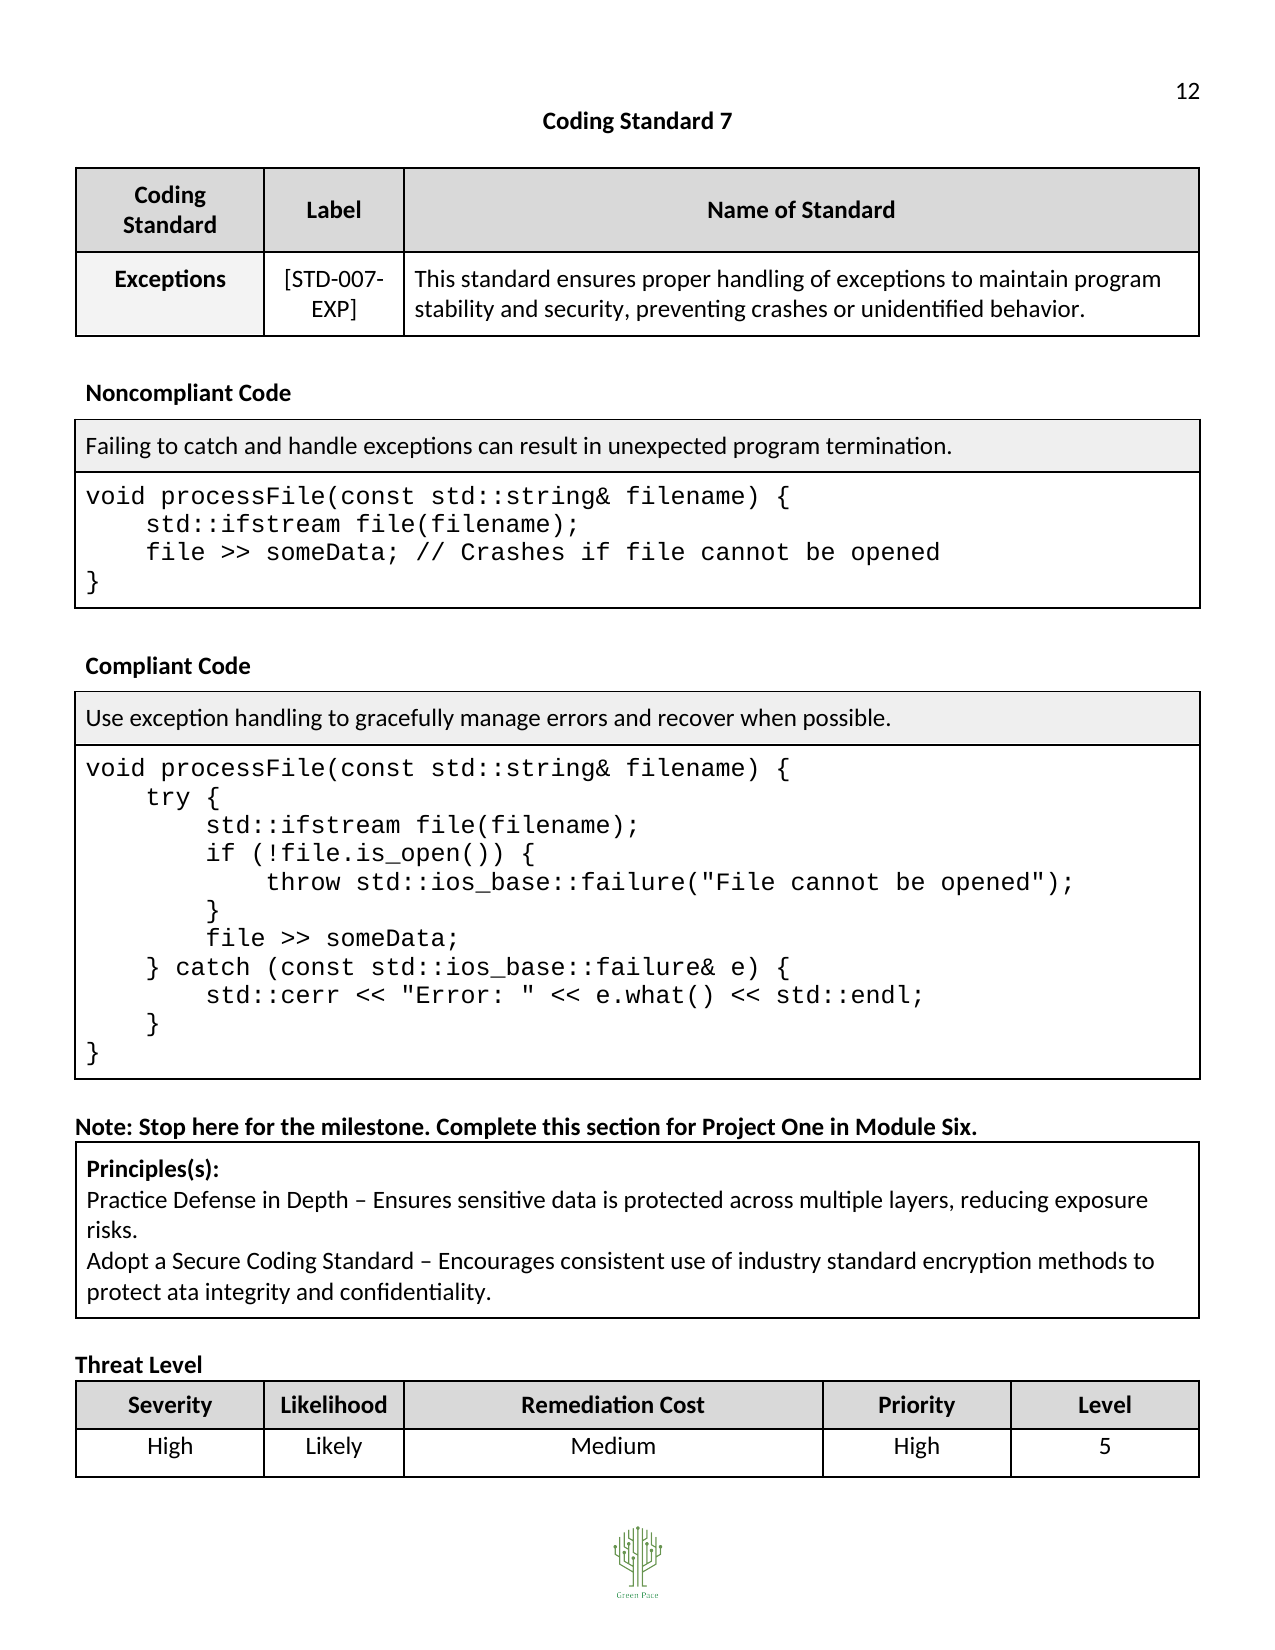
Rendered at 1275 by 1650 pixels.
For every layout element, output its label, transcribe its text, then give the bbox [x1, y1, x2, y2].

table_header Priority [824, 1382, 1010, 1428]
table_cell This standard ensures proper handling of exceptions to maintain program stability and security, preventing crashes or unidentified behavior. [405, 253, 1198, 334]
table_cell void processFile(const std::string& filename) { std::ifstream file(filename); file >> someData; // Crashes if file cannot be opened } [76, 473, 1199, 607]
table_cell Failing to catch and handle exceptions can result in unexpected program termination. [76, 420, 1199, 471]
table_header Likelihood [265, 1382, 403, 1428]
picture [605, 1521, 670, 1606]
subtitle Coding Standard 7 [75, 106, 1200, 136]
table_header Noncompliant Code [75, 367, 1200, 418]
text Note: Stop here for the milestone. Complete this section for Project One in Module Six. [75, 1111, 1200, 1141]
table_cell Use exception handling to gracefully manage errors and recover when possible. [76, 692, 1199, 743]
table_header Level [1012, 1382, 1198, 1428]
table_cell High [77, 1430, 263, 1476]
table_cell Medium [405, 1430, 822, 1476]
table_header Coding Standard [77, 169, 263, 251]
table_cell [STD-007-EXP] [265, 253, 403, 334]
text Threat Level [75, 1349, 1200, 1380]
table_header Compliant Code [75, 640, 1200, 691]
table_header Name of Standard [405, 169, 1198, 251]
table_cell Likely [265, 1430, 403, 1476]
table_cell Exceptions [77, 253, 263, 334]
table_header Principles(s): Practice Defense in Depth – Ensures sensitive data is protected across multiple layers, reducing exposure risks. Adopt a Secure Coding Standard – Encourages consistent use of industry standard encryption methods to protect ata integrity and confidentiality. [77, 1143, 1198, 1317]
table_header Label [265, 169, 403, 251]
table_cell void processFile(const std::string& filename) { try { std::ifstream file(filename); if (!file.is_open()) { throw std::ios_base::failure("File cannot be opened"); } file >> someData; } catch (const std::ios_base::failure& e) { std::cerr << "Error: " << e.what() << std::endl; } } [76, 746, 1199, 1078]
table_cell 5 [1012, 1430, 1198, 1476]
table_cell High [824, 1430, 1010, 1476]
table_header Severity [77, 1382, 263, 1428]
table_header Remediation Cost [405, 1382, 822, 1428]
